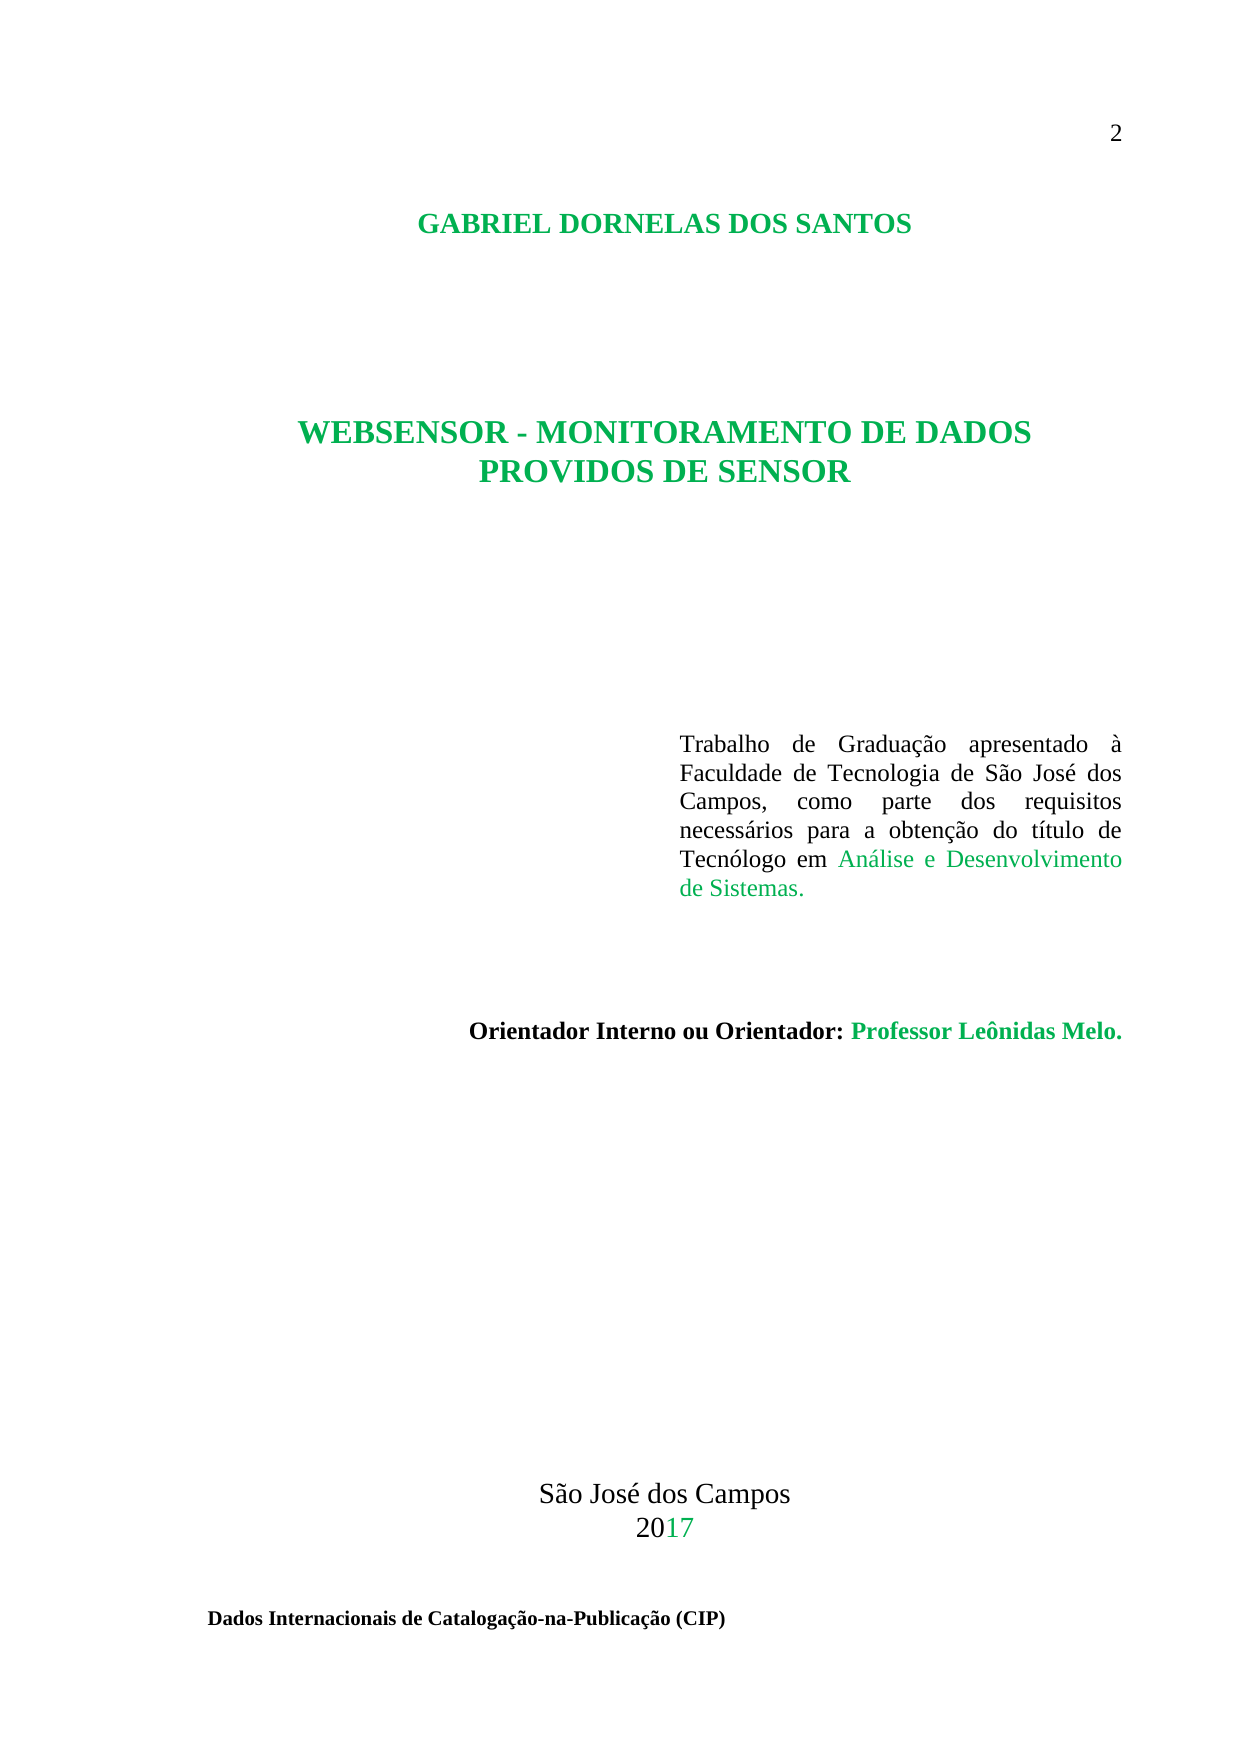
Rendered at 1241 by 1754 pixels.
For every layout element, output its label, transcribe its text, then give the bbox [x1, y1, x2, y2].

text 2017 [207, 1510, 1122, 1543]
text WEBSENSOR - MONITORAMENTO DE DADOS PROVIDOS DE SENSOR [207, 413, 1122, 489]
text Trabalho de Graduação apresentado à Faculdade de Tecnologia de São José dos Campos, como parte dos requisitos necessários para a obtenção do título de Tecnólogo em Análise e Desenvolvimento de Sistemas. [679, 729, 1122, 901]
text Dados Internacionais de Catalogação-na-Publicação (CIP) [207, 1606, 1122, 1630]
text GABRIEL DORNELAS DOS SANTOS [207, 206, 1122, 239]
text São José dos Campos [207, 1476, 1122, 1510]
text Orientador Interno ou Orientador: Professor Leônidas Melo. [207, 1016, 1122, 1045]
